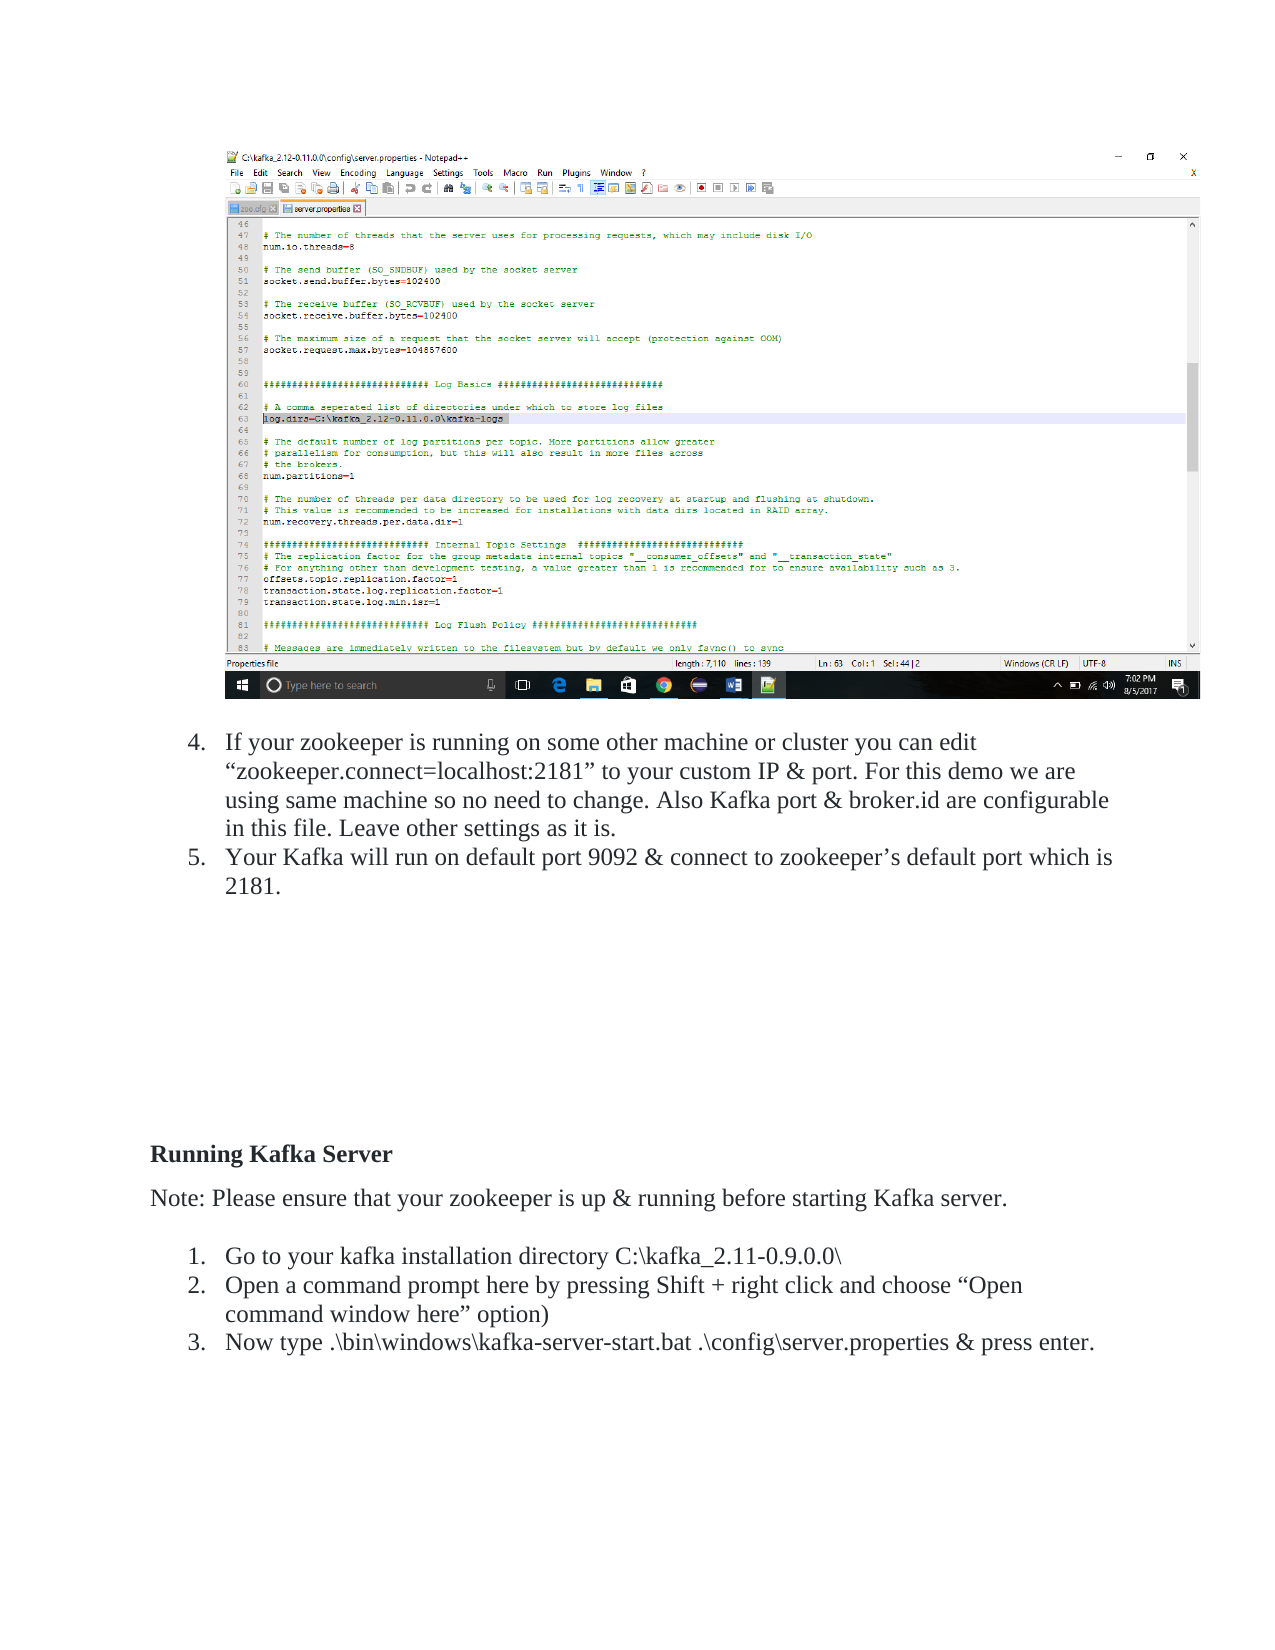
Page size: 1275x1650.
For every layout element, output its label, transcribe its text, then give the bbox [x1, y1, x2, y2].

text Note: Please ensure that your zookeeper is up & running before starting Kafka server. [150, 1183, 1125, 1212]
list Your Kafka will run on default port 9092 & connect to zookeeper’s default port which is 2181. [187, 842, 1125, 900]
picture [225, 150, 1200, 699]
list If your zookeeper is running on some other machine or cluster you can edit “zookeeper.connect=localhost:2181” to your custom IP & port. For this demo we are using same machine so no need to change. Also Kafka port & broker.id are configurable in this file. Leave other settings as it is. [187, 727, 1125, 842]
list Now type .\bin\windows\kafka-server-start.bat .\config\server.properties & press enter. [187, 1327, 1125, 1356]
text Running Kafka Server [150, 1139, 1125, 1168]
list Open a command prompt here by pressing Shift + right click and choose “Open command window here” option) [187, 1270, 1125, 1327]
list Go to your kafka installation directory C:\kafka_2.11-0.9.0.0\ [187, 1241, 1125, 1270]
